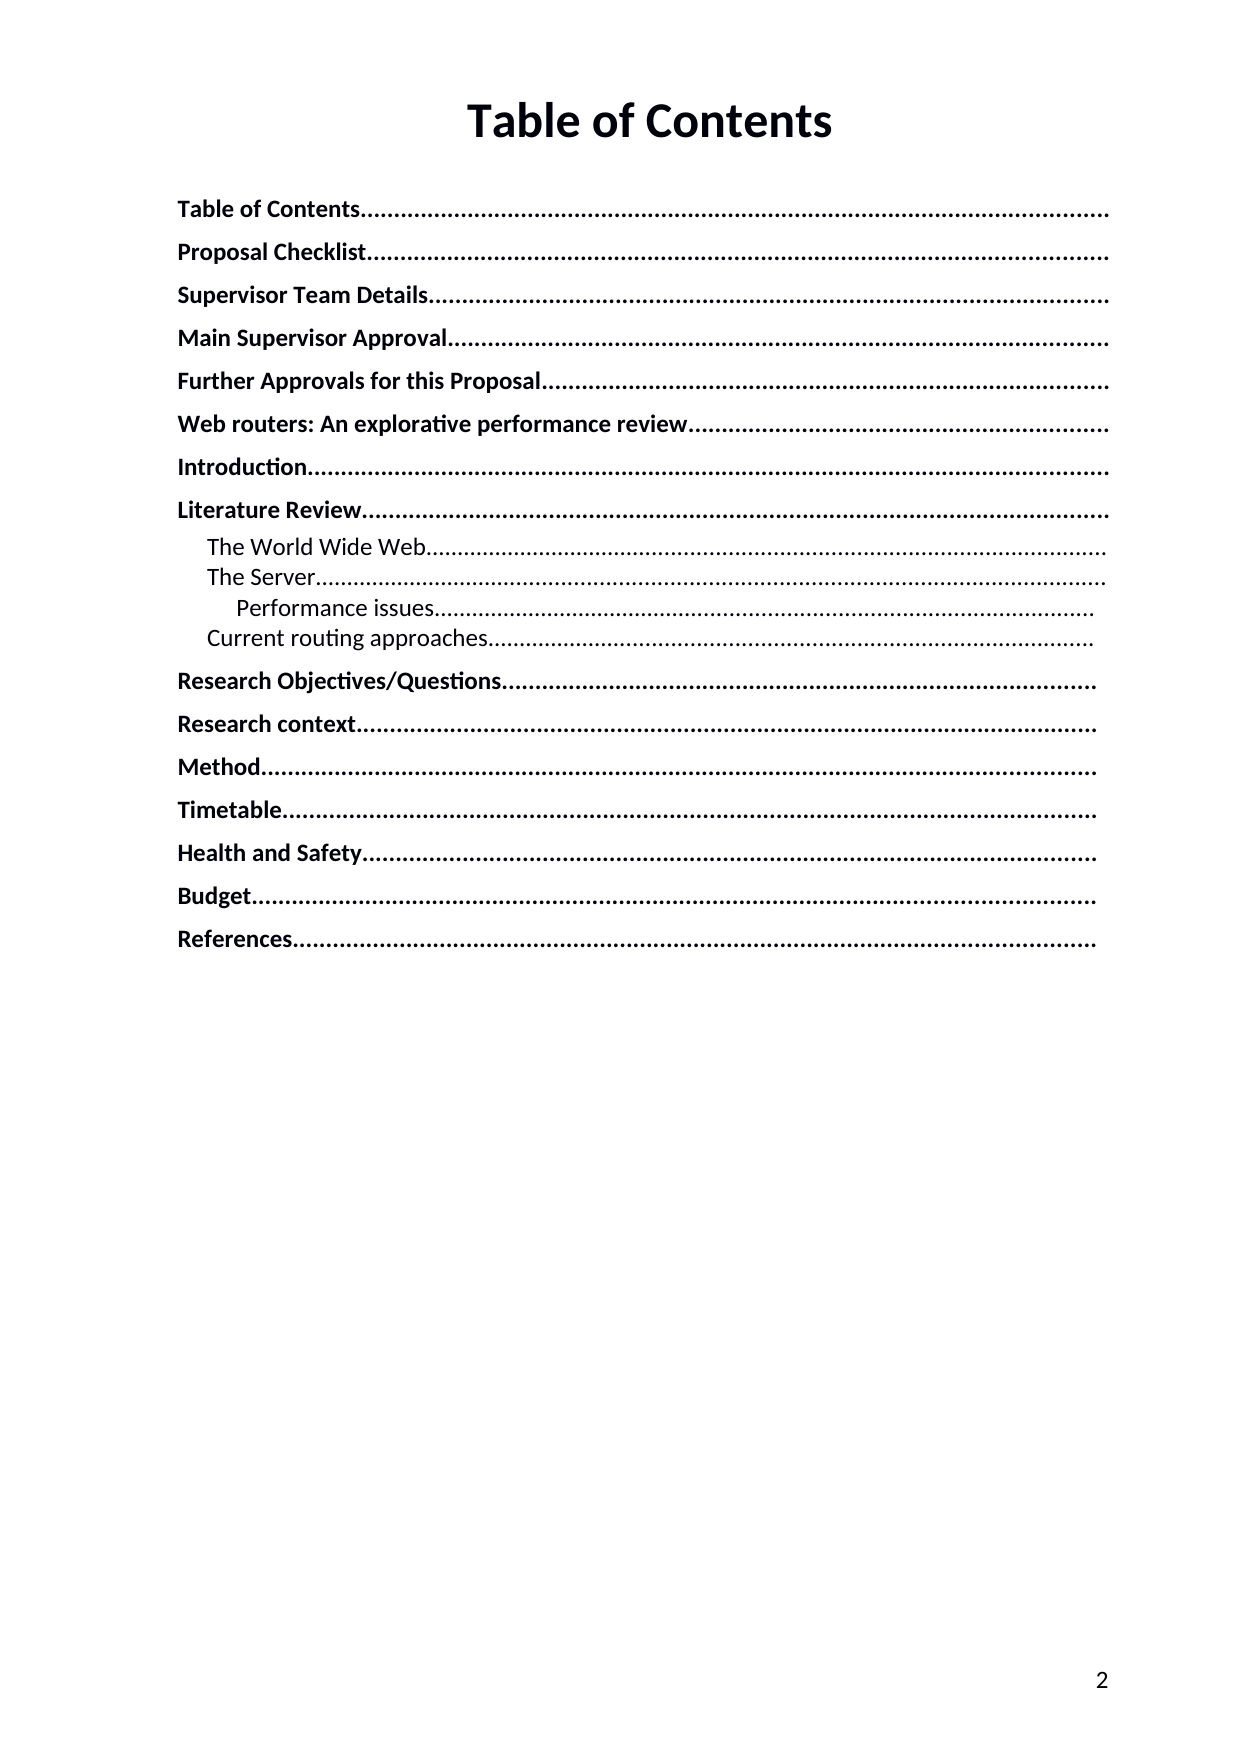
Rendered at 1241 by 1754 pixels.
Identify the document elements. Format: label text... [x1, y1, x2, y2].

text Research Objectives/Questions 13 [177, 665, 1093, 696]
text Web routers: An explorative performance review 7 [177, 408, 1093, 438]
text Table of Contents 2 [177, 193, 1093, 223]
text Further Approvals for this Proposal 6 [177, 365, 1093, 395]
text Proposal Checklist 3 [177, 236, 1093, 266]
text Budget 15 [177, 880, 1093, 911]
text Research context 13 [177, 708, 1093, 739]
subtitle Table of Contents [177, 89, 1122, 150]
text Performance issues 11 [236, 592, 1092, 622]
text Health and Safety 15 [177, 837, 1093, 868]
text Current routing approaches 11 [207, 622, 1092, 653]
text Supervisor Team Details 4 [177, 279, 1093, 309]
text Literature Review 8 [177, 494, 1093, 524]
text Method 13 [177, 751, 1093, 782]
text The Server 9 [207, 561, 1092, 592]
text References 16 [177, 923, 1093, 954]
text The World Wide Web 8 [207, 531, 1092, 561]
text Introduction 7 [177, 451, 1093, 481]
text Main Supervisor Approval 5 [177, 322, 1093, 352]
text Timetable 15 [177, 794, 1093, 825]
